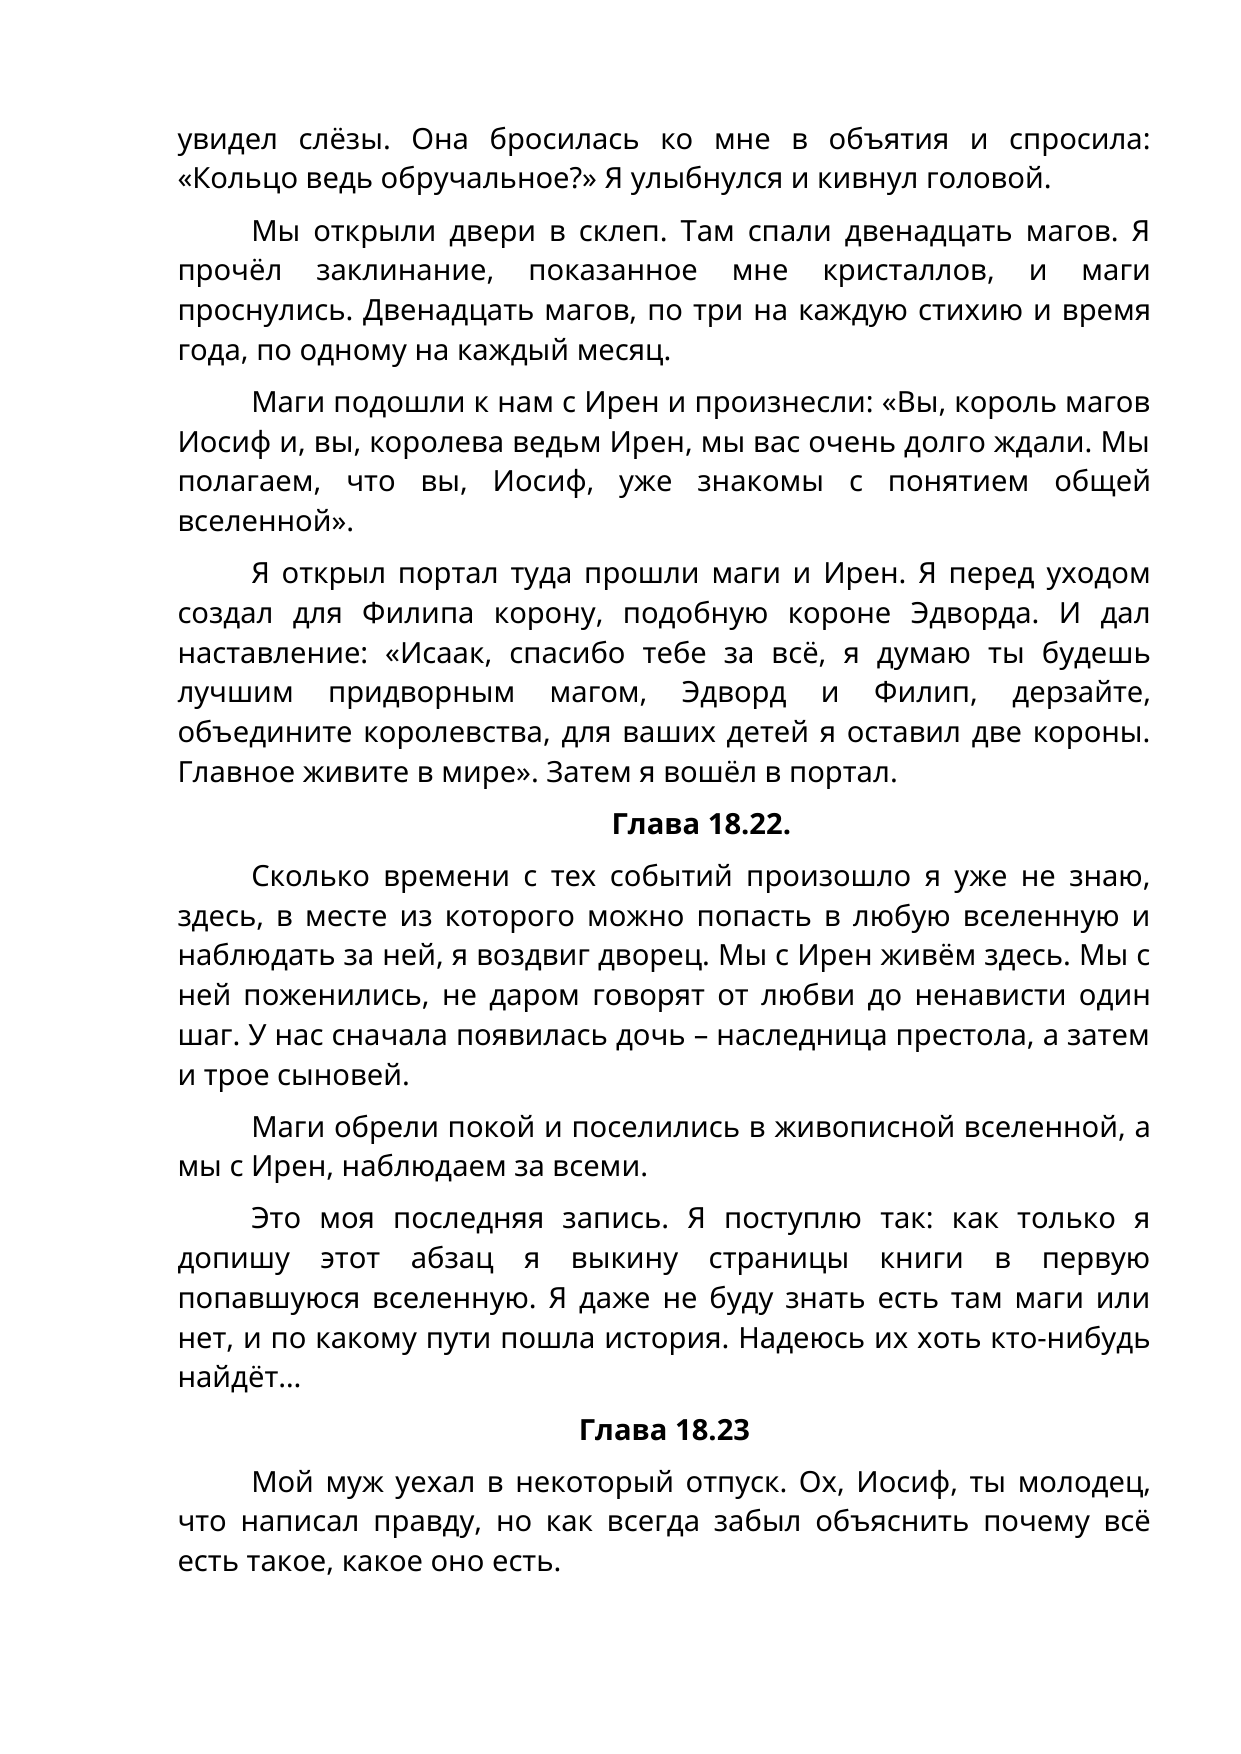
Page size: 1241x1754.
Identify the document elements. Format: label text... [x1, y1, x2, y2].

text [177, 118, 1152, 197]
text Сколько времени с тех событий произошло я уже не знаю, здесь, в месте из которого можно попасть в любую вселенную и наблюдать за ней, я воздвиг дворец. Мы с Ирен живём здесь. Мы с ней поженились, не даром говорят от любви до ненависти один шаг. У нас сначала появилась дочь – наследница престола, а затем и трое сыновей. [177, 855, 1152, 1093]
text Я открыл портал туда прошли маги и Ирен. Я перед уходом создал для Филипа корону, подобную короне Эдворда. И дал наставление: «Исаак, спасибо тебе за всё, я думаю ты будешь лучшим придворным магом, Эдворд и Филип, дерзайте, объедините королевства, для ваших детей я оставил две короны. Главное живите в мире». Затем я вошёл в портал. [177, 552, 1152, 791]
text Глава 18.22. [177, 803, 1152, 843]
text Маги обрели покой и поселились в живописной вселенной, а мы с Ирен, наблюдаем за всеми. [177, 1106, 1152, 1185]
text Мой муж уехал в некоторый отпуск. Ох, Иосиф, ты молодец, что написал правду, но как всегда забыл объяснить почему всё есть такое, какое оно есть. [177, 1461, 1152, 1580]
text Мы открыли двери в склеп. Там спали двенадцать магов. Я прочёл заклинание, показанное мне кристаллов, и маги проснулись. Двенадцать магов, по три на каждую стихию и время года, по одному на каждый месяц. [177, 210, 1152, 369]
text Маги подошли к нам с Ирен и произнесли: «Вы, король магов Иосиф и, вы, королева ведьм Ирен, мы вас очень долго ждали. Мы полагаем, что вы, Иосиф, уже знакомы с понятием общей вселенной». [177, 381, 1152, 540]
text Это моя последняя запись. Я поступлю так: как только я допишу этот абзац я выкину страницы книги в первую попавшуюся вселенную. Я даже не буду знать есть там маги или нет, и по какому пути пошла история. Надеюсь их хоть кто-нибудь найдёт… [177, 1198, 1152, 1396]
text Глава 18.23 [177, 1409, 1152, 1448]
